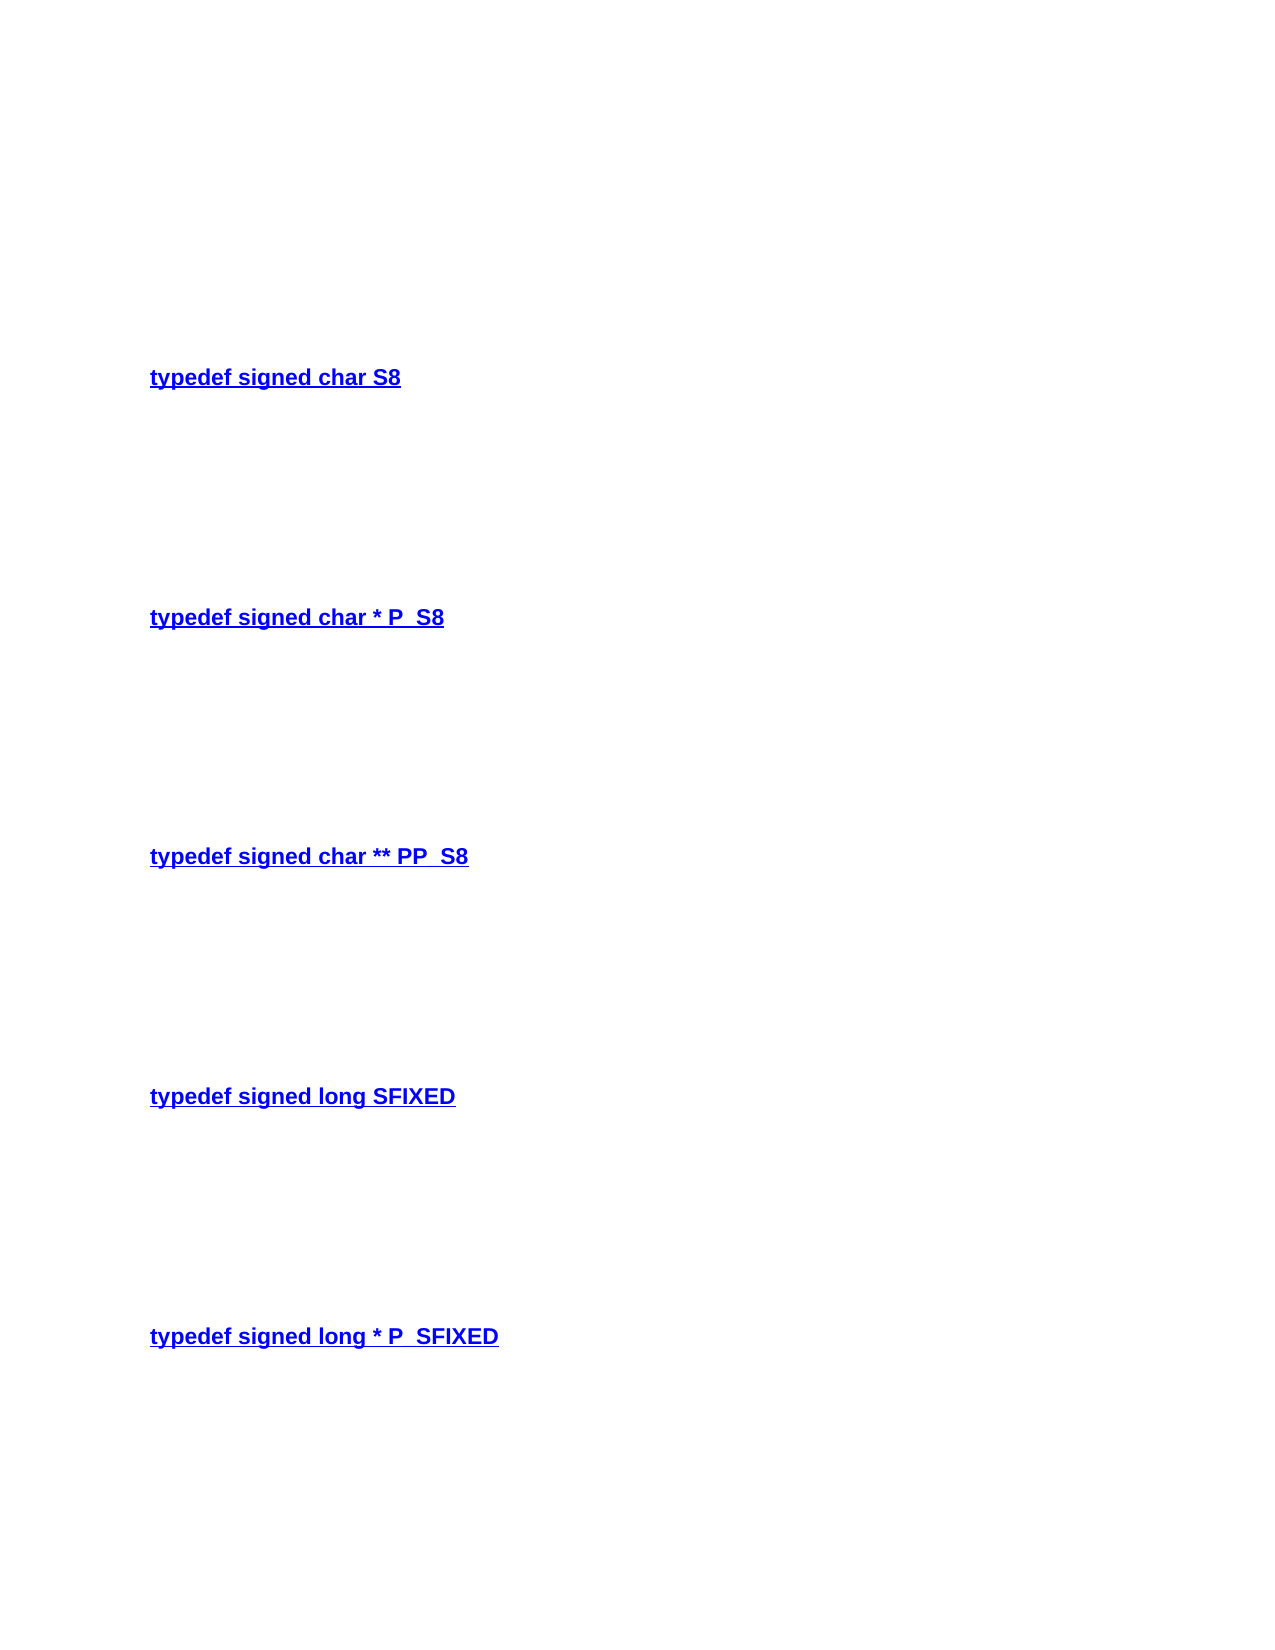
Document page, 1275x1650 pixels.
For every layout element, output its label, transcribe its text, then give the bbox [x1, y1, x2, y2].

table_header typedef signed char * P_S8 [139, 604, 1114, 630]
table_header typedef signed long SFIXED [139, 1083, 1114, 1109]
table_header typedef signed char S8 [139, 364, 1114, 390]
table_header typedef signed long * P_SFIXED [139, 1323, 1114, 1349]
table_header typedef signed char ** PP_S8 [139, 843, 1114, 870]
